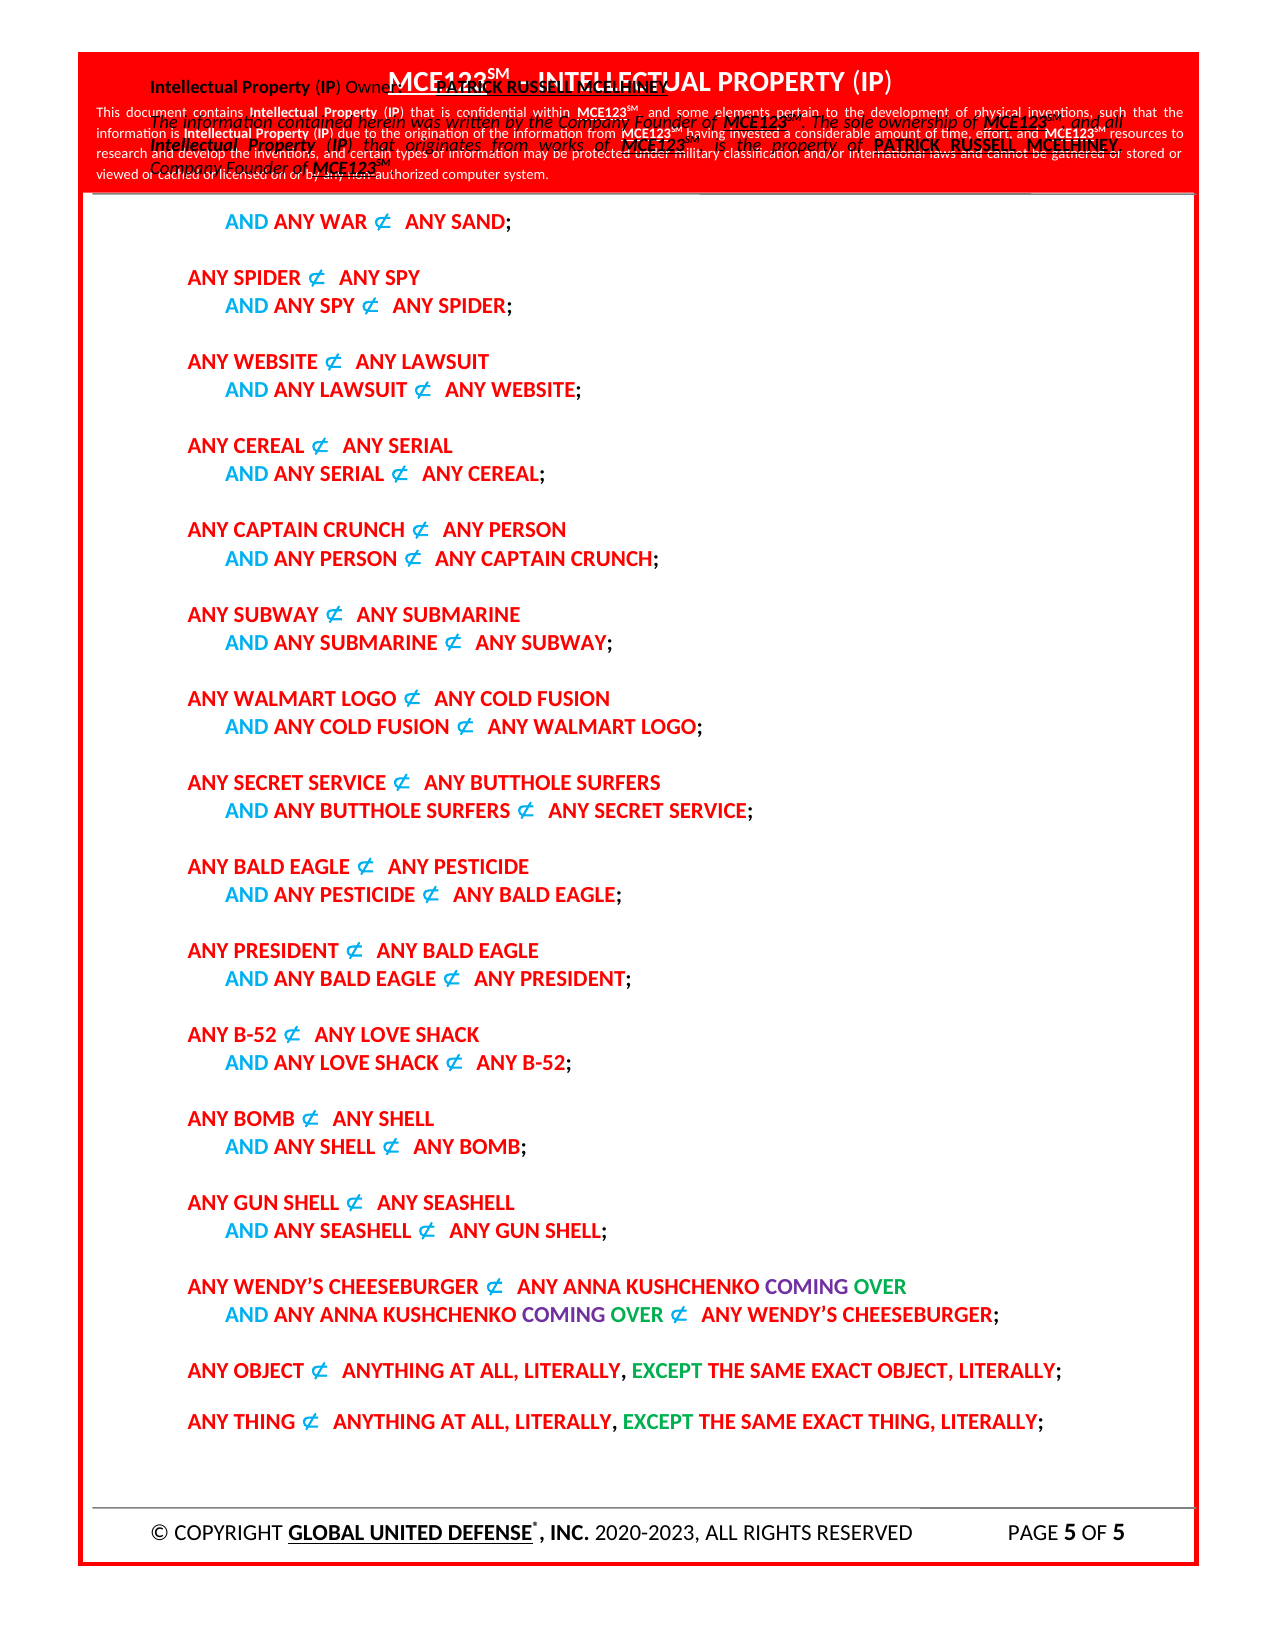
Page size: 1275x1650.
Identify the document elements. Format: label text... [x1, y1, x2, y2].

text AND ANY SUBMARINE Ë ANY SUBWAY; [187, 628, 1125, 656]
text ANY B-52 Ë ANY LOVE SHACK [187, 1020, 1125, 1048]
text ANY SPIDER Ë ANY SPY [187, 263, 1125, 291]
text AND ANY LOVE SHACK Ë ANY B-52; [187, 1048, 1125, 1076]
text ANY BOMB Ë ANY SHELL [187, 1104, 1125, 1132]
text AND ANY BUTTHOLE SURFERS Ë ANY SECRET SERVICE; [187, 796, 1125, 824]
text AND ANY BALD EAGLE Ë ANY PRESIDENT; [187, 964, 1125, 992]
text ANY WENDY’S CHEESEBURGER Ë ANY ANNA KUSHCHENKO COMING OVER [187, 1272, 1125, 1300]
text ANY SECRET SERVICE Ë ANY BUTTHOLE SURFERS [187, 768, 1125, 796]
text ANY GUN SHELL Ë ANY SEASHELL [187, 1188, 1125, 1216]
text ANY PRESIDENT Ë ANY BALD EAGLE [187, 936, 1125, 964]
text ANY WEBSITE Ë ANY LAWSUIT [187, 347, 1125, 376]
text AND ANY LAWSUIT Ë ANY WEBSITE; [187, 376, 1125, 403]
text ANY THING Ë ANYTHING AT ALL, LITERALLY, EXCEPT THE SAME EXACT THING, LITERALLY; [187, 1407, 1125, 1435]
text AND ANY ANNA KUSHCHENKO COMING OVER Ë ANY WENDY’S CHEESEBURGER; [187, 1300, 1125, 1328]
text ANY WALMART LOGO Ë ANY COLD FUSION [187, 684, 1125, 712]
text AND ANY PESTICIDE Ë ANY BALD EAGLE; [187, 880, 1125, 908]
text ANY BALD EAGLE Ë ANY PESTICIDE [187, 852, 1125, 880]
text AND ANY PERSON Ë ANY CAPTAIN CRUNCH; [187, 544, 1125, 572]
text AND ANY WAR Ë ANY SAND; [187, 207, 1125, 235]
text AND ANY SERIAL Ë ANY CEREAL; [187, 459, 1125, 488]
text ANY SUBWAY Ë ANY SUBMARINE [187, 600, 1125, 628]
text AND ANY SHELL Ë ANY BOMB; [187, 1132, 1125, 1160]
text AND ANY COLD FUSION Ë ANY WALMART LOGO; [187, 712, 1125, 740]
text AND ANY SEASHELL Ë ANY GUN SHELL; [187, 1216, 1125, 1244]
text AND ANY SPY Ë ANY SPIDER; [187, 291, 1125, 319]
text ANY CAPTAIN CRUNCH Ë ANY PERSON [187, 516, 1125, 544]
text ANY OBJECT Ë ANYTHING AT ALL, LITERALLY, EXCEPT THE SAME EXACT OBJECT, LITERALLY; [187, 1356, 1125, 1384]
text ANY CEREAL Ë ANY SERIAL [187, 432, 1125, 459]
